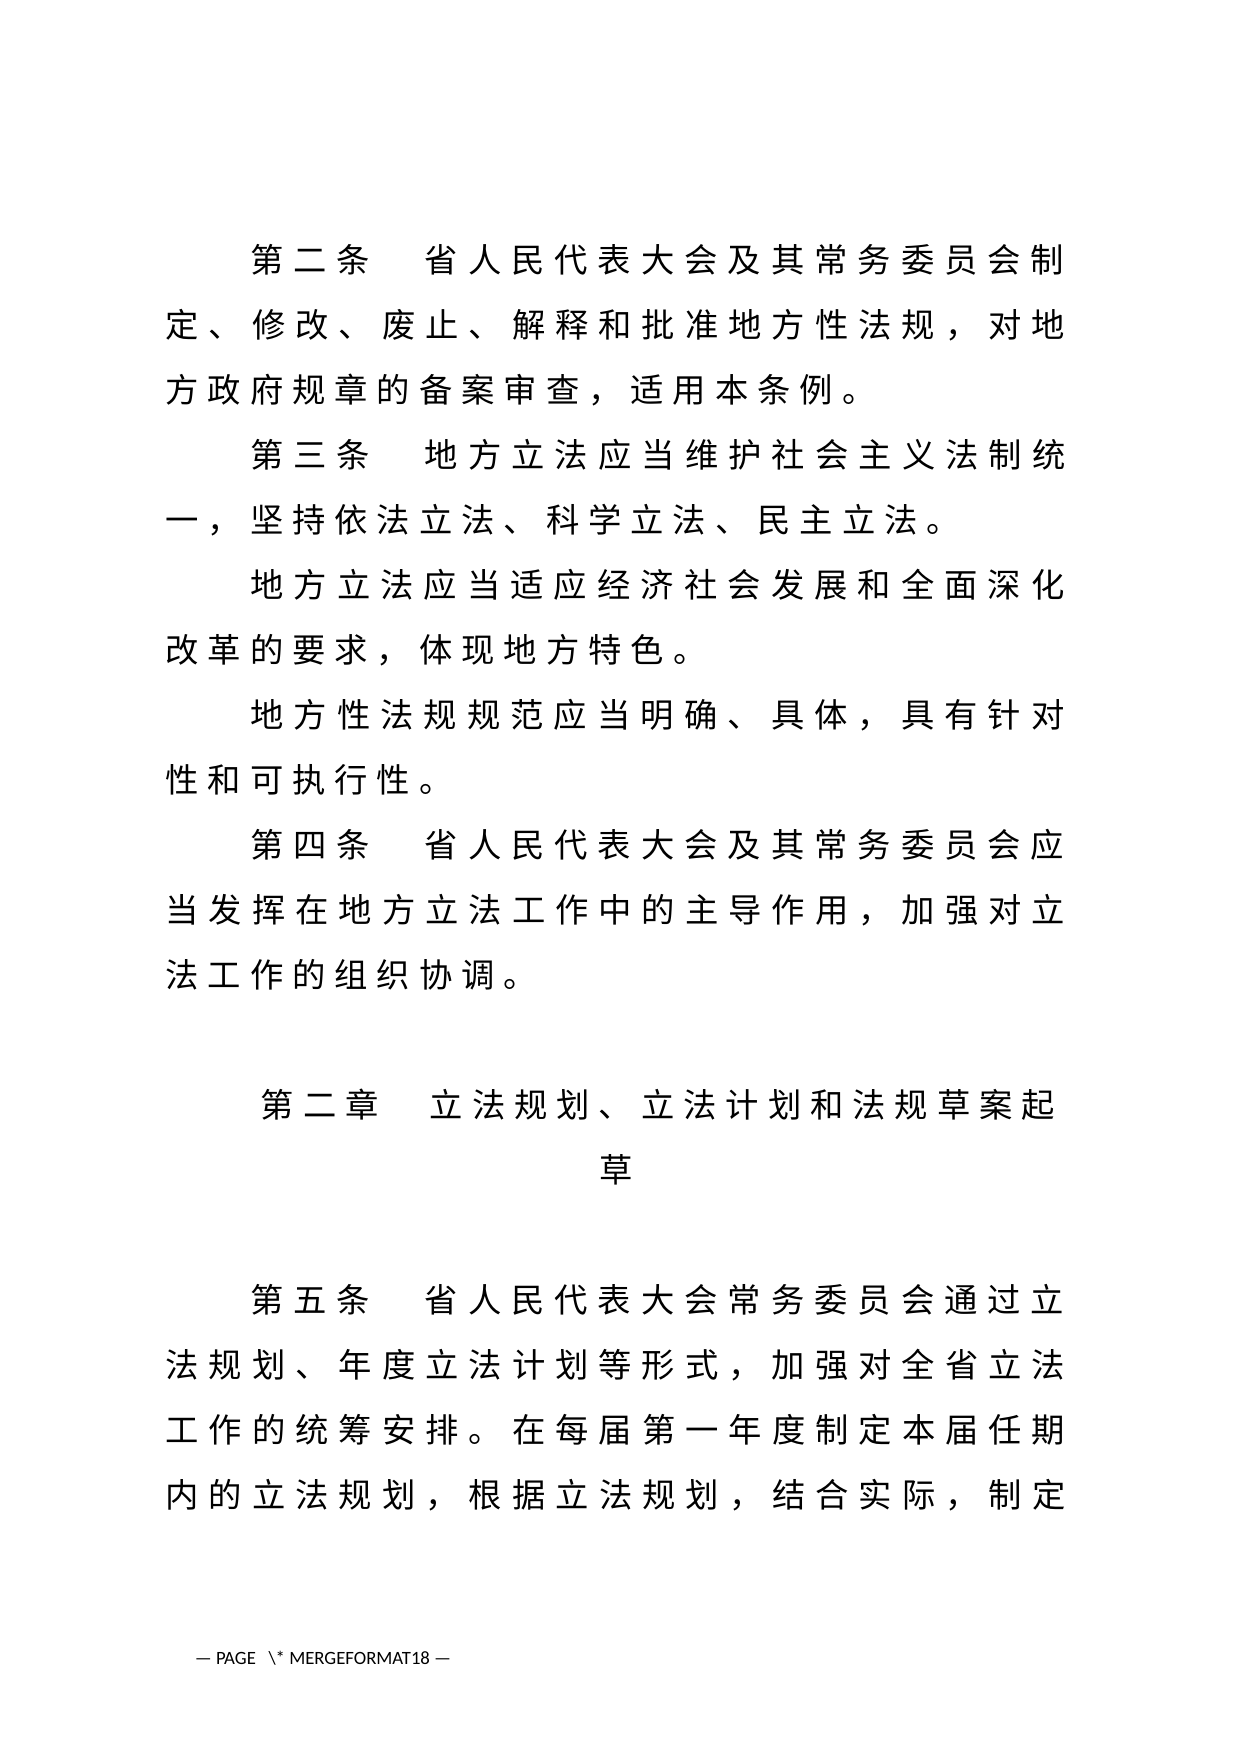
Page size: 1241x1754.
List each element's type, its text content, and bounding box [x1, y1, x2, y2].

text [165, 1266, 1075, 1526]
text 第二章 立法规划、立法计划和法规草案起草 [165, 1071, 1075, 1201]
text 地方立法应当适应经济社会发展和全面深化改革的要求，体现地方特色。 [165, 551, 1075, 681]
text 第二条 省人民代表大会及其常务委员会制定、修改、废止、解释和批准地方性法规，对地方政府规章的备案审查，适用本条例。 [165, 226, 1075, 421]
text 第四条 省人民代表大会及其常务委员会应当发挥在地方立法工作中的主导作用，加强对立法工作的组织协调。 [165, 811, 1075, 1006]
text 地方性法规规范应当明确、具体，具有针对性和可执行性。 [165, 681, 1075, 811]
text 第三条 地方立法应当维护社会主义法制统一，坚持依法立法、科学立法、民主立法。 [165, 421, 1075, 551]
